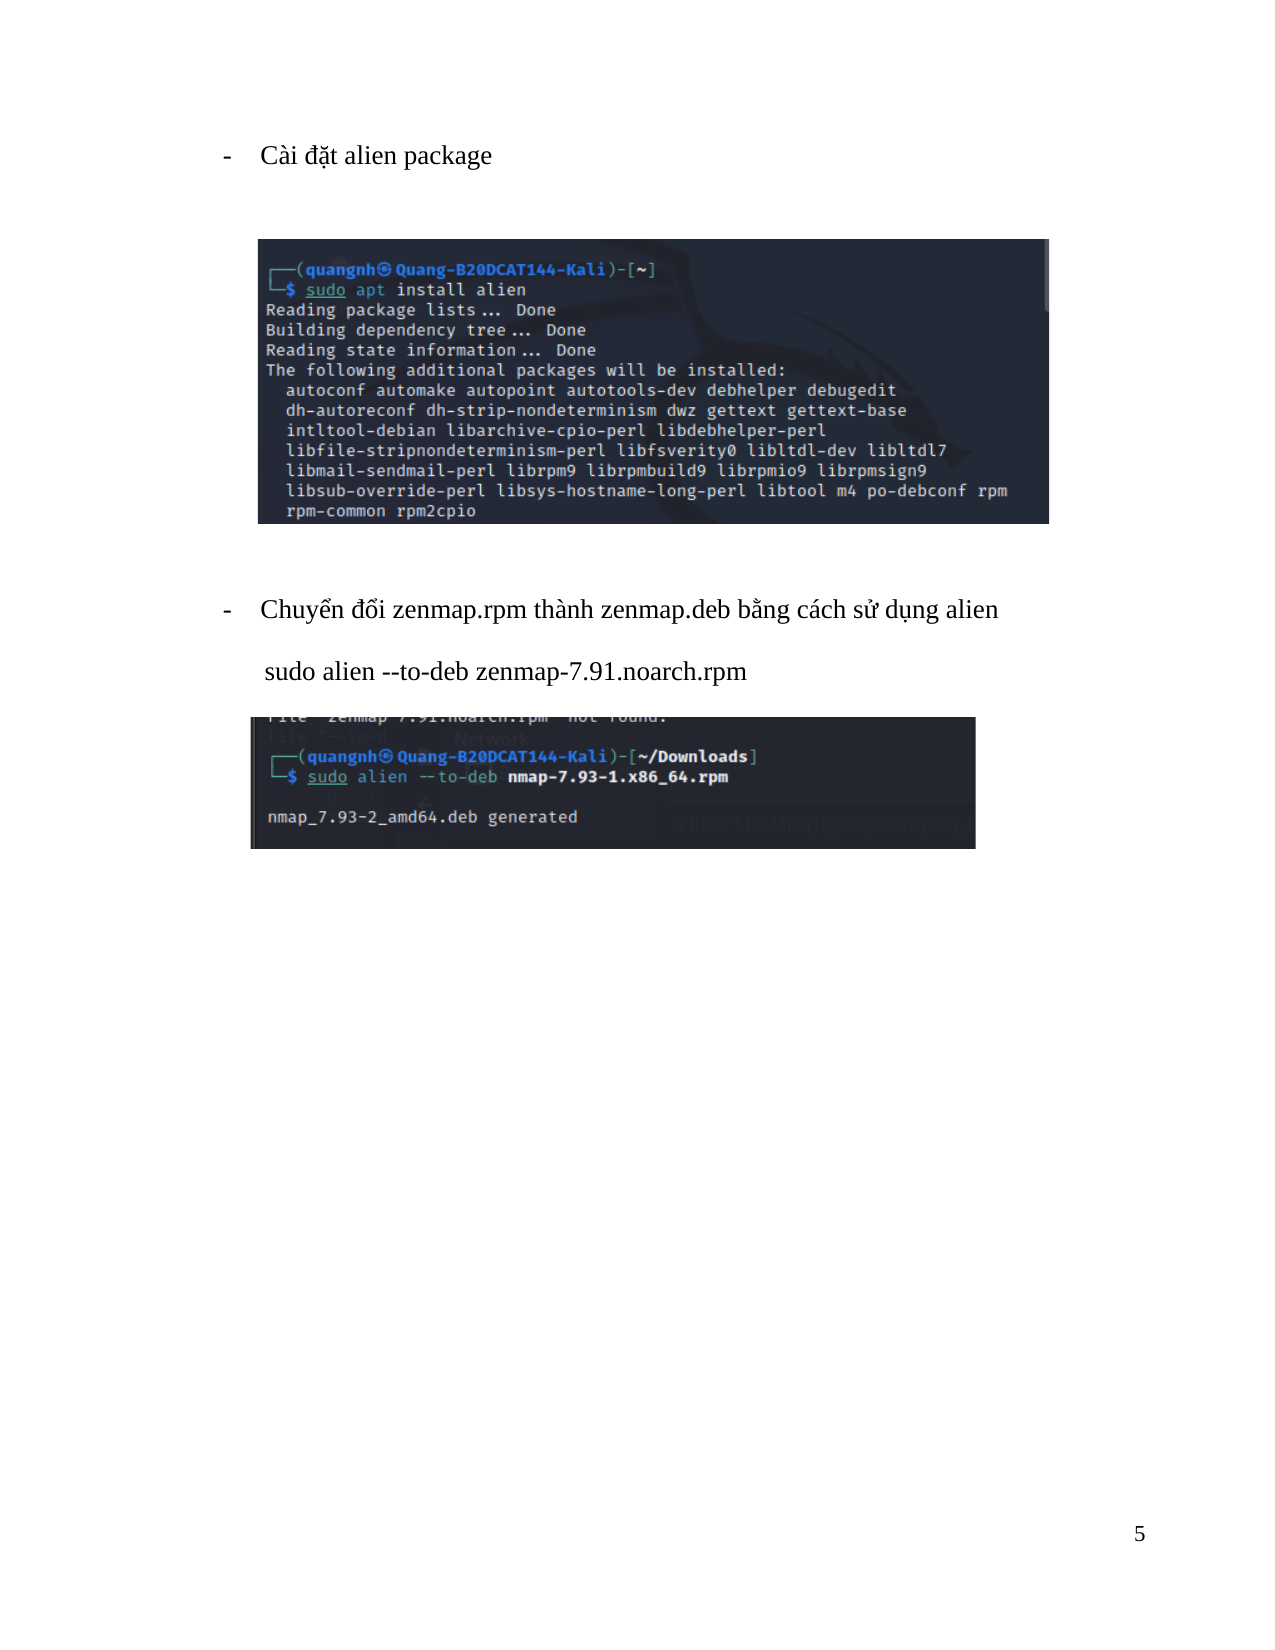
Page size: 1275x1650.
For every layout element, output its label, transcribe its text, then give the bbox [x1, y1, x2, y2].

picture [250, 717, 976, 849]
text sudo alien --to-deb zenmap-7.91.noarch.rpm [135, 655, 1275, 686]
list Cài đặt alien package [223, 139, 1275, 170]
list Chuyển đổi zenmap.rpm thành zenmap.deb bằng cách sử dụng alien [223, 593, 1275, 624]
picture [257, 239, 1050, 524]
